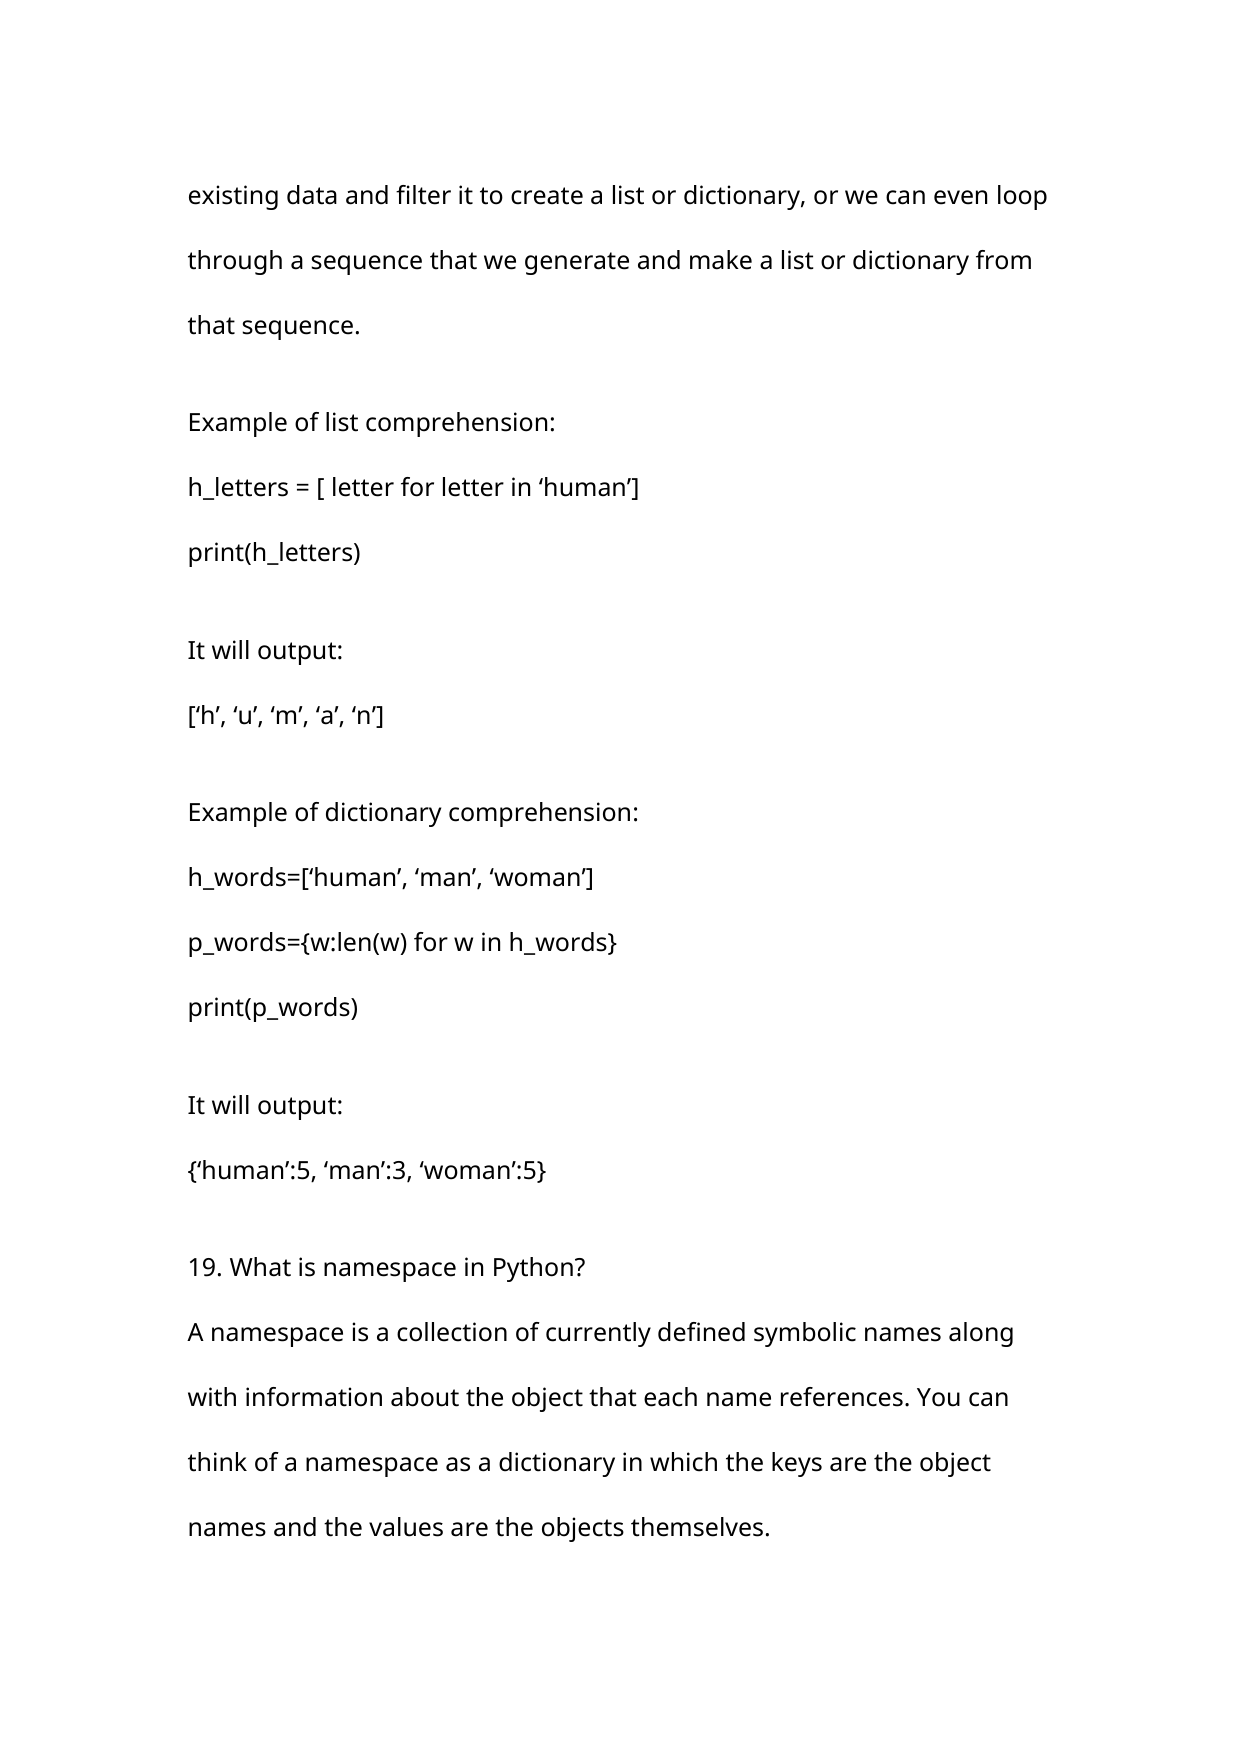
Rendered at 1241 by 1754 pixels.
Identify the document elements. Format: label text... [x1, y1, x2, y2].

text Example of list comprehension: [187, 389, 1053, 454]
text It will output: [187, 1072, 1053, 1137]
text print(p_words) [187, 974, 1053, 1039]
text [187, 162, 1053, 357]
text h_words=[‘human’, ‘man’, ‘woman’] [187, 844, 1053, 909]
text [‘h’, ‘u’, ‘m’, ‘a’, ‘n’] [187, 682, 1053, 747]
text A namespace is a collection of currently defined symbolic names along with information about the object that each name references. You can think of a namespace as a dictionary in which the keys are the object names and the values are the objects themselves. [187, 1299, 1053, 1559]
text h_letters = [ letter for letter in ‘human’] [187, 454, 1053, 519]
text print(h_letters) [187, 519, 1053, 584]
text It will output: [187, 617, 1053, 682]
text {‘human’:5, ‘man’:3, ‘woman’:5} [187, 1137, 1053, 1202]
text p_words={w:len(w) for w in h_words} [187, 909, 1053, 974]
text Example of dictionary comprehension: [187, 779, 1053, 844]
text 19. What is namespace in Python? [187, 1234, 1053, 1299]
